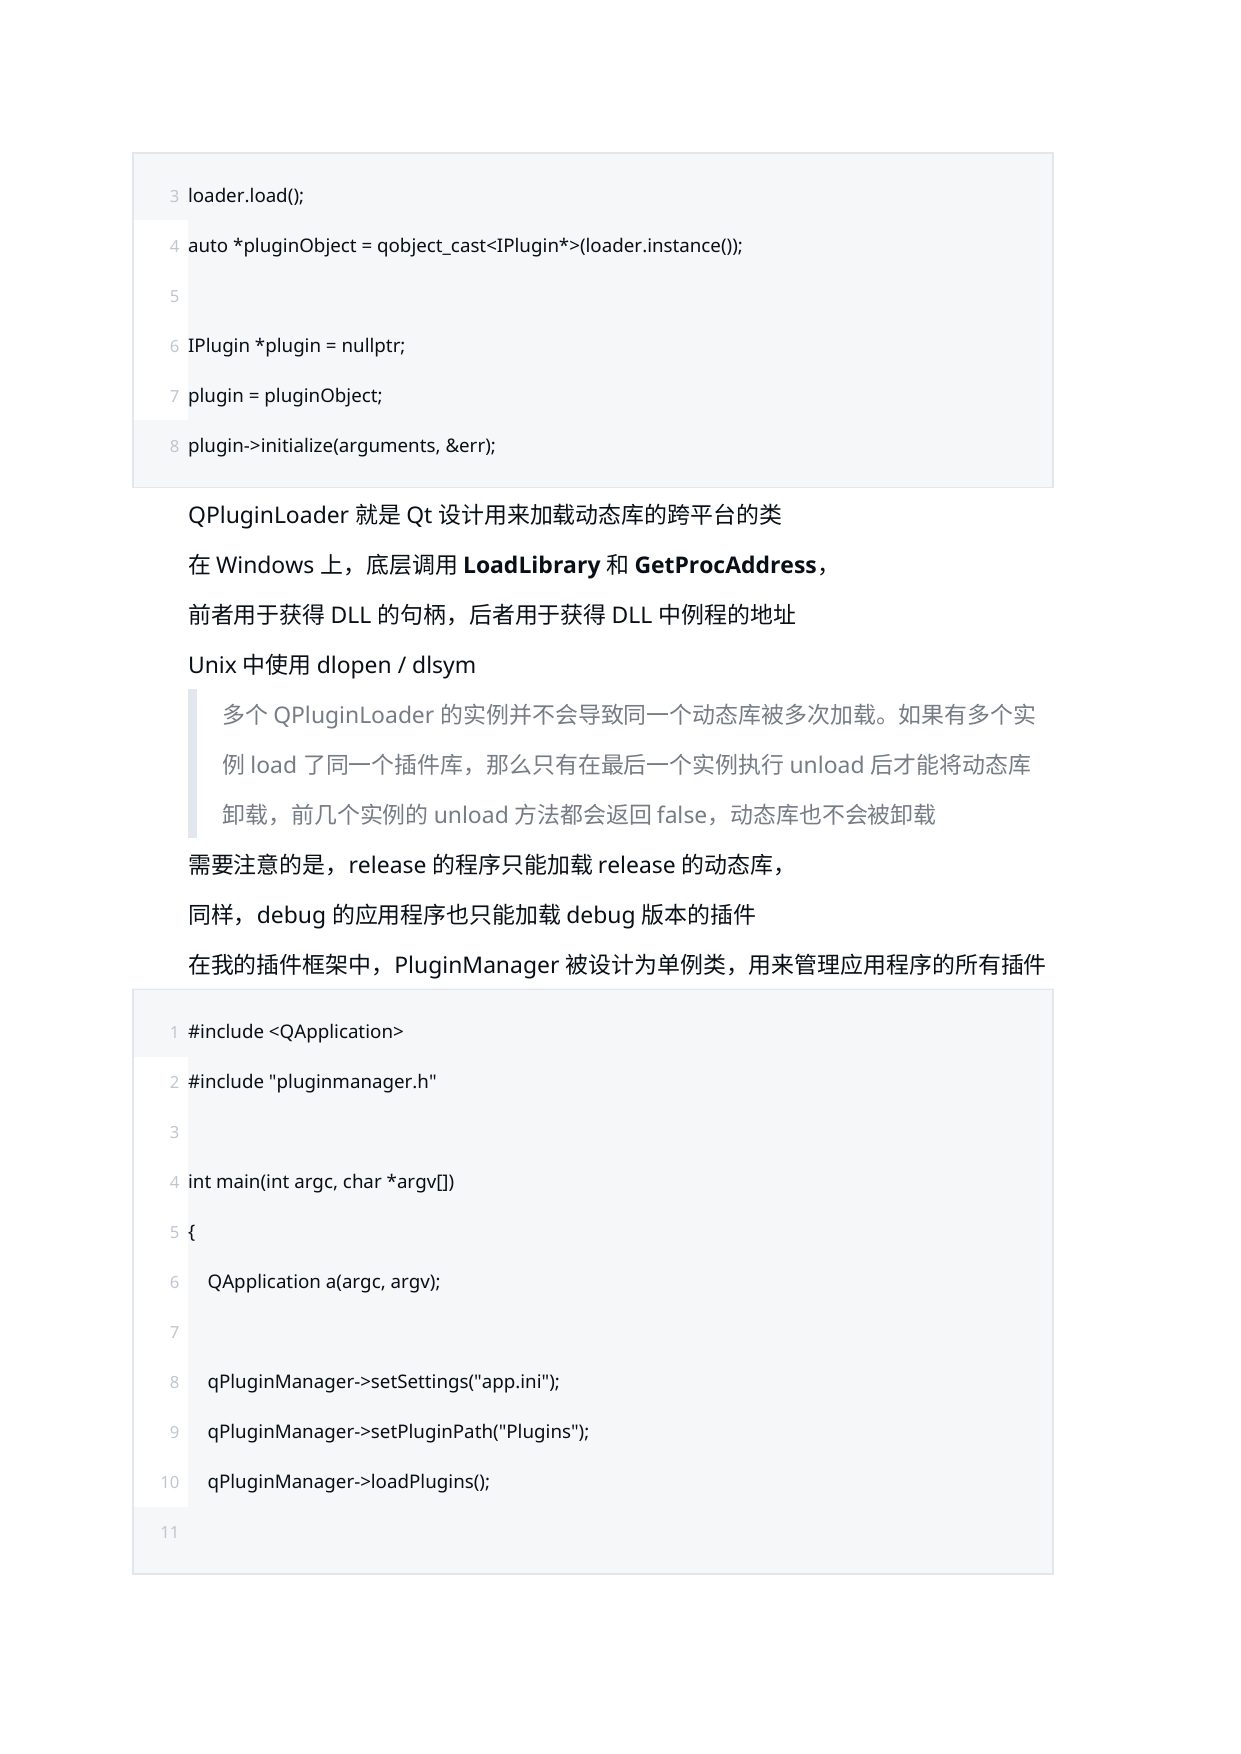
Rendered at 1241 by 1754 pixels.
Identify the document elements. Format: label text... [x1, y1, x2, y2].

text 多个 QPluginLoader 的实例并不会导致同一个动态库被多次加载。如果有多个实例 load 了同一个插件库，那么只有在最后一个实例执行 unload 后才能将动态库卸载，前几个实例的 unload 方法都会返回false，动态库也不会被卸载 [188, 688, 1052, 838]
text 同样，debug 的应用程序也只能加载 debug 版本的插件 [188, 888, 1052, 938]
list { [188, 1207, 1052, 1257]
list loader.load(); [134, 154, 1052, 220]
text Unix 中使用 dlopen / dlsym [188, 638, 1052, 688]
list qPluginManager->setSettings("app.ini"); [188, 1357, 1052, 1407]
list QApplication a(argc, argv); [188, 1257, 1052, 1307]
list auto *pluginObject = qobject_cast<IPlugin*>(loader.instance()); [188, 220, 1052, 270]
list IPlugin *plugin = nullptr; [188, 320, 1052, 370]
text 在 Windows 上，底层调用 LoadLibrary 和 GetProcAddress， [188, 538, 1052, 588]
list plugin = pluginObject; [188, 370, 1052, 402]
text 前者用于获得 DLL 的句柄，后者用于获得 DLL 中例程的地址 [188, 588, 1052, 638]
text QPluginLoader 就是 Qt 设计用来加载动态库的跨平台的类 [188, 488, 1052, 538]
list qPluginManager->loadPlugins(); [188, 1457, 1052, 1488]
list plugin->initialize(arguments, &err); [134, 402, 1052, 487]
list int main(int argc, char *argv[]) [188, 1157, 1052, 1207]
text 在我的插件框架中，PluginManager 被设计为单例类，用来管理应用程序的所有插件 [188, 938, 1052, 988]
text 需要注意的是，release 的程序只能加载 release 的动态库， [188, 838, 1052, 888]
list qPluginManager->setPluginPath("Plugins"); [188, 1407, 1052, 1457]
list #include "pluginmanager.h" [188, 1057, 1052, 1107]
list #include <QApplication> [134, 990, 1052, 1057]
